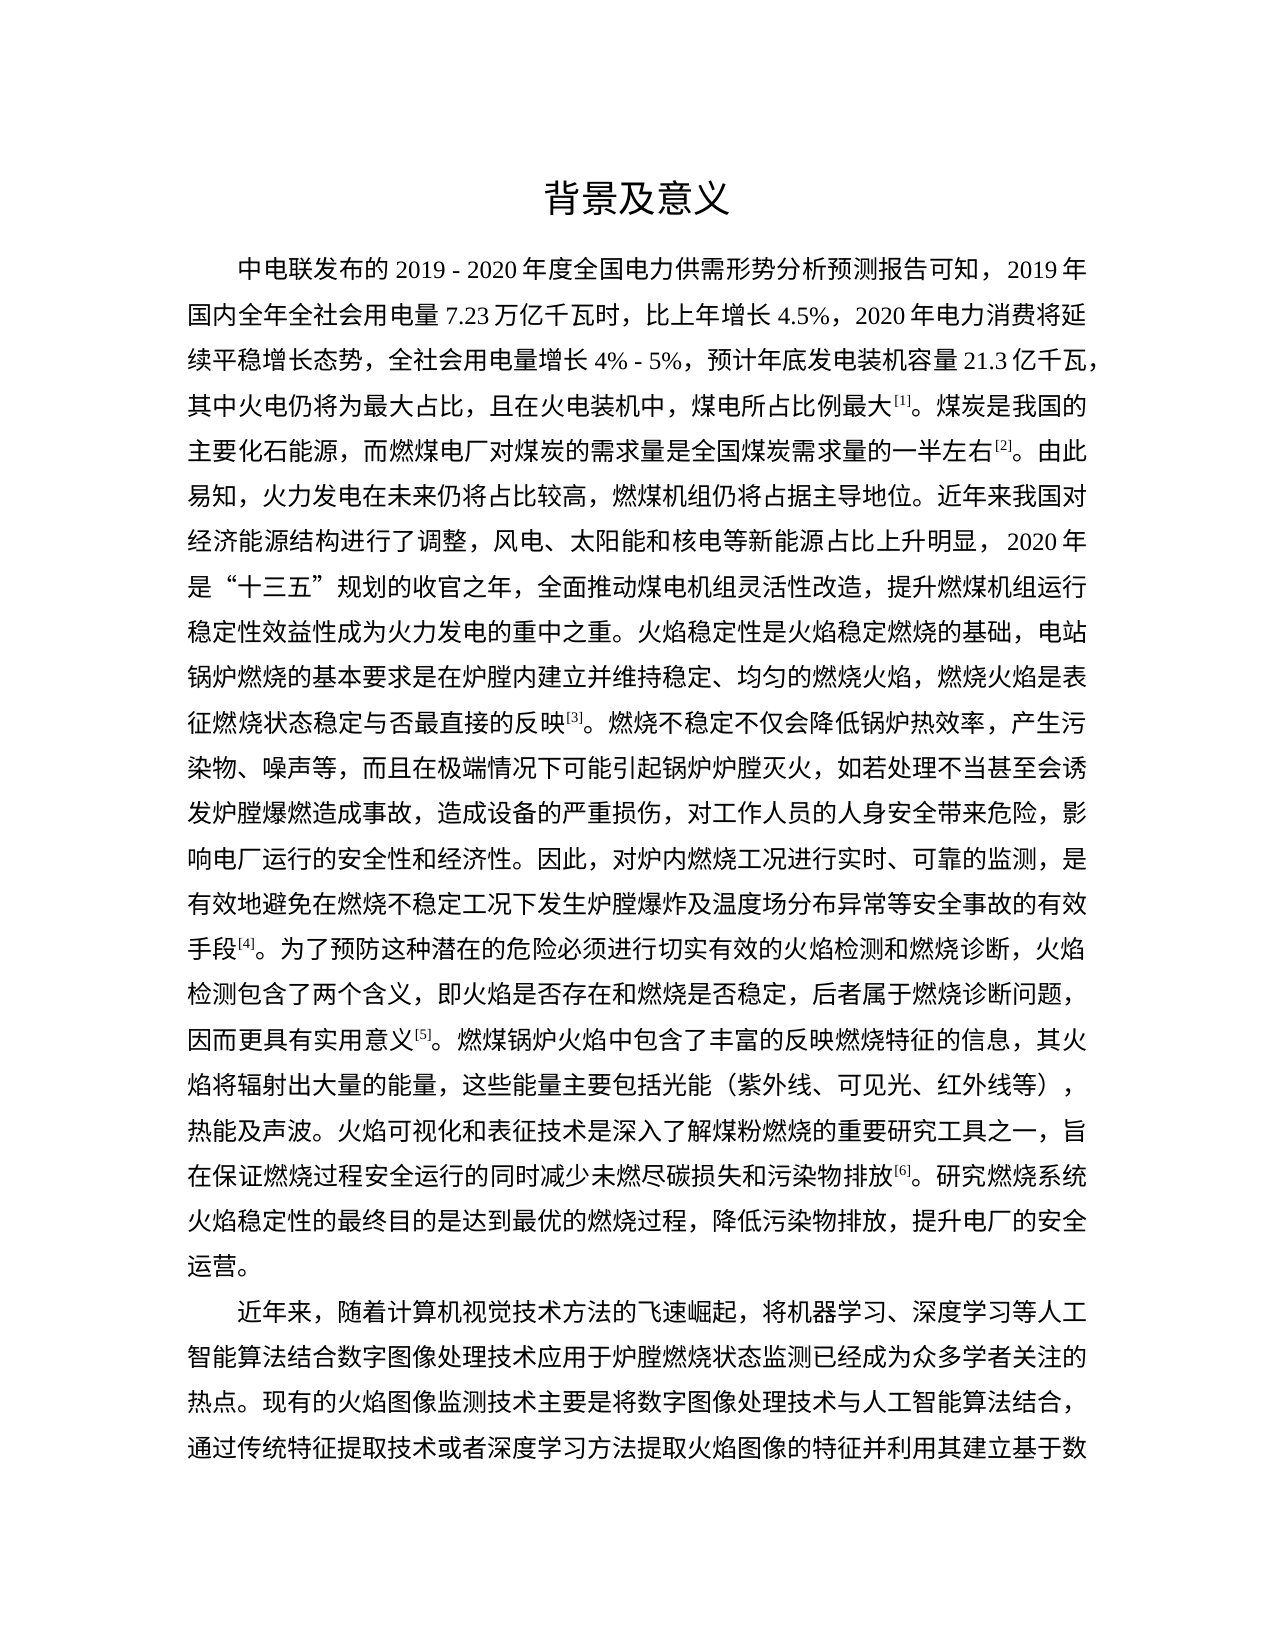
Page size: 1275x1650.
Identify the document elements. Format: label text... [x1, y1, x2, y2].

text 中电联发布的2019 - 2020年度全国电力供需形势分析预测报告可知，2019年国内全年全社会用电量7.23万亿千瓦时，比上年增长4.5%，2020年电力消费将延续平稳增长态势，全社会用电量增长4% - 5%，预计年底发电装机容量21.3亿千瓦，其中火电仍将为最大占比，且在火电装机中，煤电所占比例最大[1]。煤炭是我国的主要化石能源，而燃煤电厂对煤炭的需求量是全国煤炭需求量的一半左右[2]。由此易知，火力发电在未来仍将占比较高，燃煤机组仍将占据主导地位。近年来我国对经济能源结构进行了调整，风电、太阳能和核电等新能源占比上升明显，2020年是“十三五”规划的收官之年，全面推动煤电机组灵活性改造，提升燃煤机组运行稳定性效益性成为火力发电的重中之重。火焰稳定性是火焰稳定燃烧的基础，电站锅炉燃烧的基本要求是在炉膛内建立并维持稳定、均匀的燃烧火焰，燃烧火焰是表征燃烧状态稳定与否最直接的反映[3]。燃烧不稳定不仅会降低锅炉热效率，产生污染物、噪声等，而且在极端情况下可能引起锅炉炉膛灭火，如若处理不当甚至会诱发炉膛爆燃造成事故，造成设备的严重损伤，对工作人员的人身安全带来危险，影响电厂运行的安全性和经济性。因此，对炉内燃烧工况进行实时、可靠的监测，是有效地避免在燃烧不稳定工况下发生炉膛爆炸及温度场分布异常等安全事故的有效手段[4]。为了预防这种潜在的危险必须进行切实有效的火焰检测和燃烧诊断，火焰检测包含了两个含义，即火焰是否存在和燃烧是否稳定，后者属于燃烧诊断问题，因而更具有实用意义[5]。燃煤锅炉火焰中包含了丰富的反映燃烧特征的信息，其火焰将辐射出大量的能量，这些能量主要包括光能（紫外线、可见光、红外线等），热能及声波。火焰可视化和表征技术是深入了解煤粉燃烧的重要研究工具之一，旨在保证燃烧过程安全运行的同时减少未燃尽碳损失和污染物排放[6]。研究燃烧系统火焰稳定性的最终目的是达到最优的燃烧过程，降低污染物排放，提升电厂的安全运营。 [187, 250, 1087, 1283]
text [187, 1292, 1087, 1464]
subtitle 背景及意义 [187, 179, 1087, 221]
